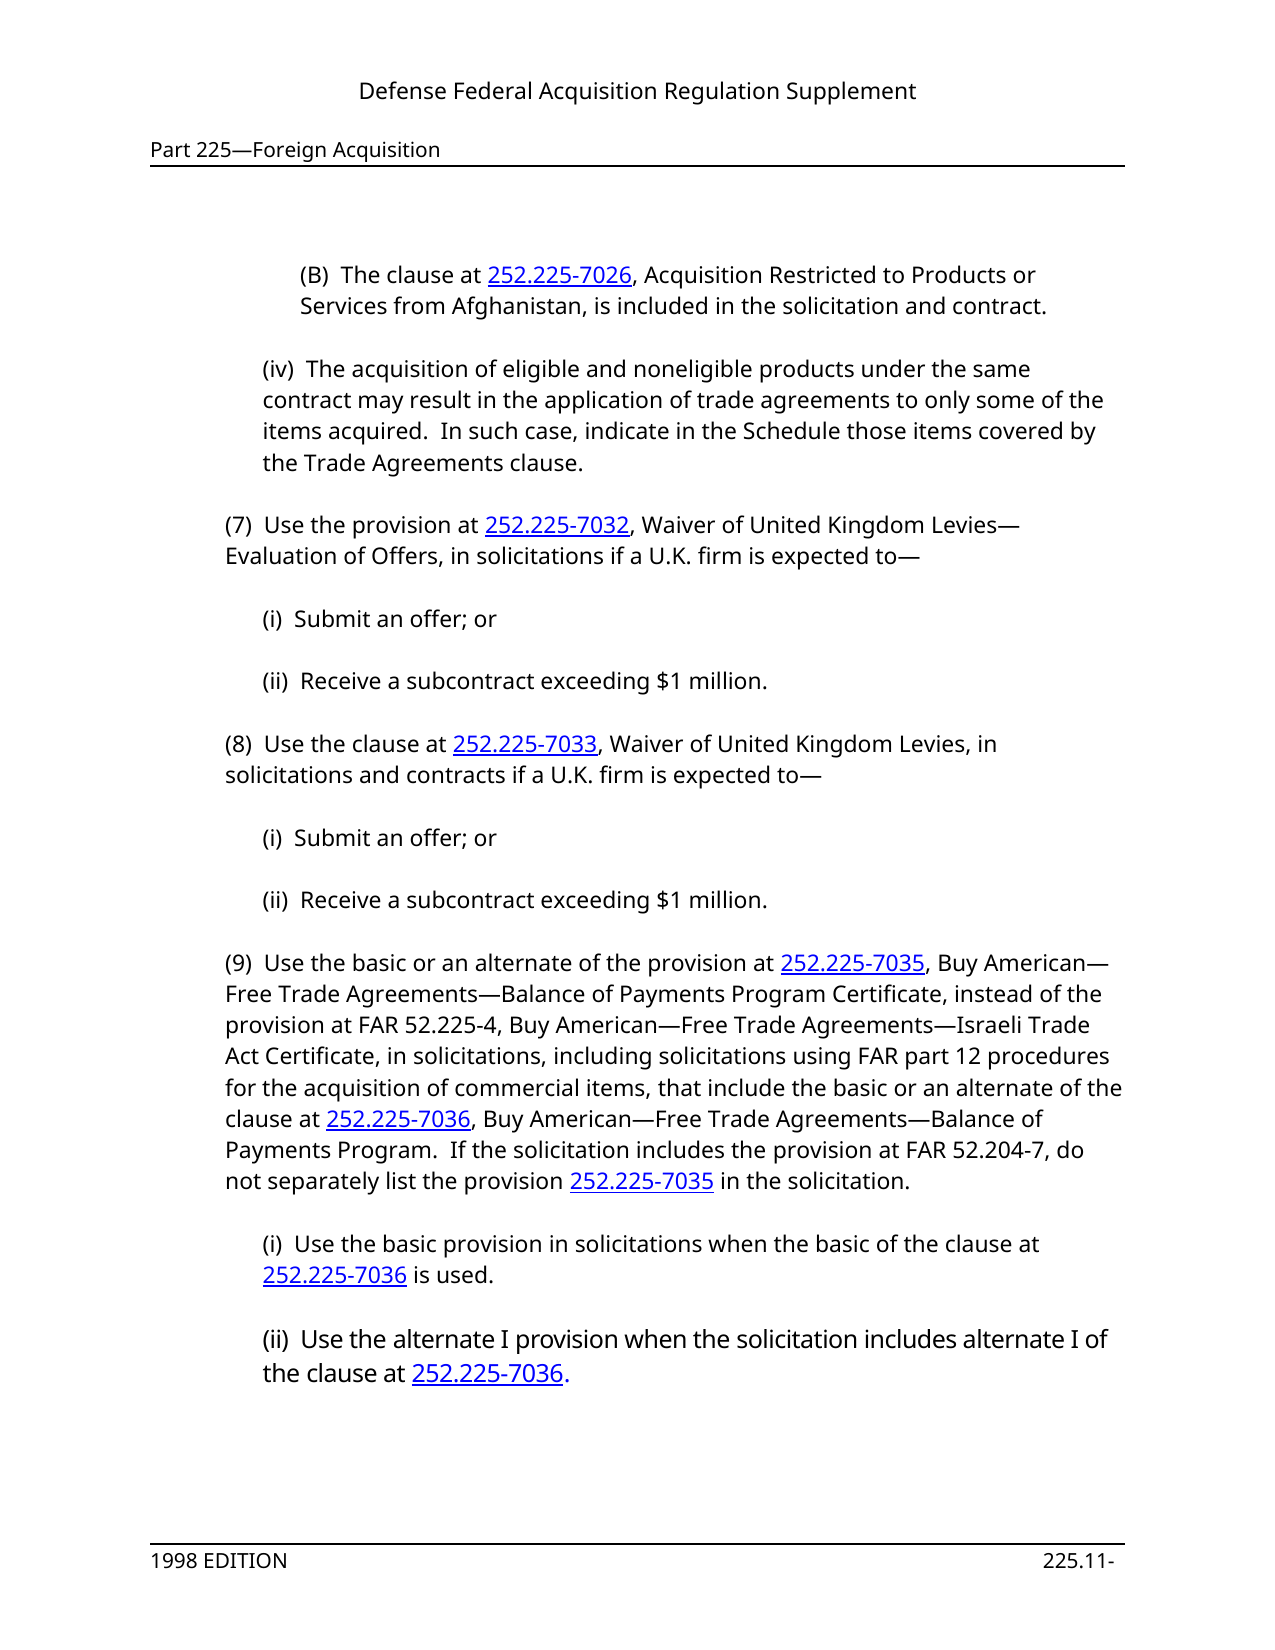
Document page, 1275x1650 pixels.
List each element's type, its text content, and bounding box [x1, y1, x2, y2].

list (i) Submit an offer; or [225, 572, 1125, 634]
list (i) Use the basic provision in solicitations when the basic of the clause at 252.225-7036 is used. [225, 1197, 1125, 1290]
list (ii) Use the alternate I provision when the solicitation includes alternate I of the clause at 252.225-7036. [225, 1290, 1125, 1390]
list (8) Use the clause at 252.225-7033, Waiver of United Kingdom Levies, in solicitations and contracts if a U.K. firm is expected to— [187, 697, 1125, 790]
list (9) Use the basic or an alternate of the provision at 252.225-7035, Buy American—Free Trade Agreements—Balance of Payments Program Certificate, instead of the provision at FAR 52.225-4, Buy American—Free Trade Agreements—Israeli Trade Act Certificate, in solicitations, including solicitations using FAR part 12 procedures for the acquisition of commercial items, that include the basic or an alternate of the clause at 252.225-7036, Buy American—Free Trade Agreements—Balance of Payments Program. If the solicitation includes the provision at FAR 52.204-7, do not separately list the provision 252.225-7035 in the solicitation. [187, 915, 1125, 1197]
list (i) Submit an offer; or [225, 790, 1125, 853]
list (ii) Receive a subcontract exceeding $1 million. [225, 634, 1125, 697]
list (B) The clause at 252.225-7026, Acquisition Restricted to Products or Services from Afghanistan, is included in the solicitation and contract. [262, 228, 1125, 322]
list (7) Use the provision at 252.225-7032, Waiver of United Kingdom Levies—Evaluation of Offers, in solicitations if a U.K. firm is expected to— [187, 478, 1125, 572]
list (ii) Receive a subcontract exceeding $1 million. [225, 853, 1125, 915]
list (iv) The acquisition of eligible and noneligible products under the same contract may result in the application of trade agreements to only some of the items acquired. In such case, indicate in the Schedule those items covered by the Trade Agreements clause. [225, 322, 1125, 478]
